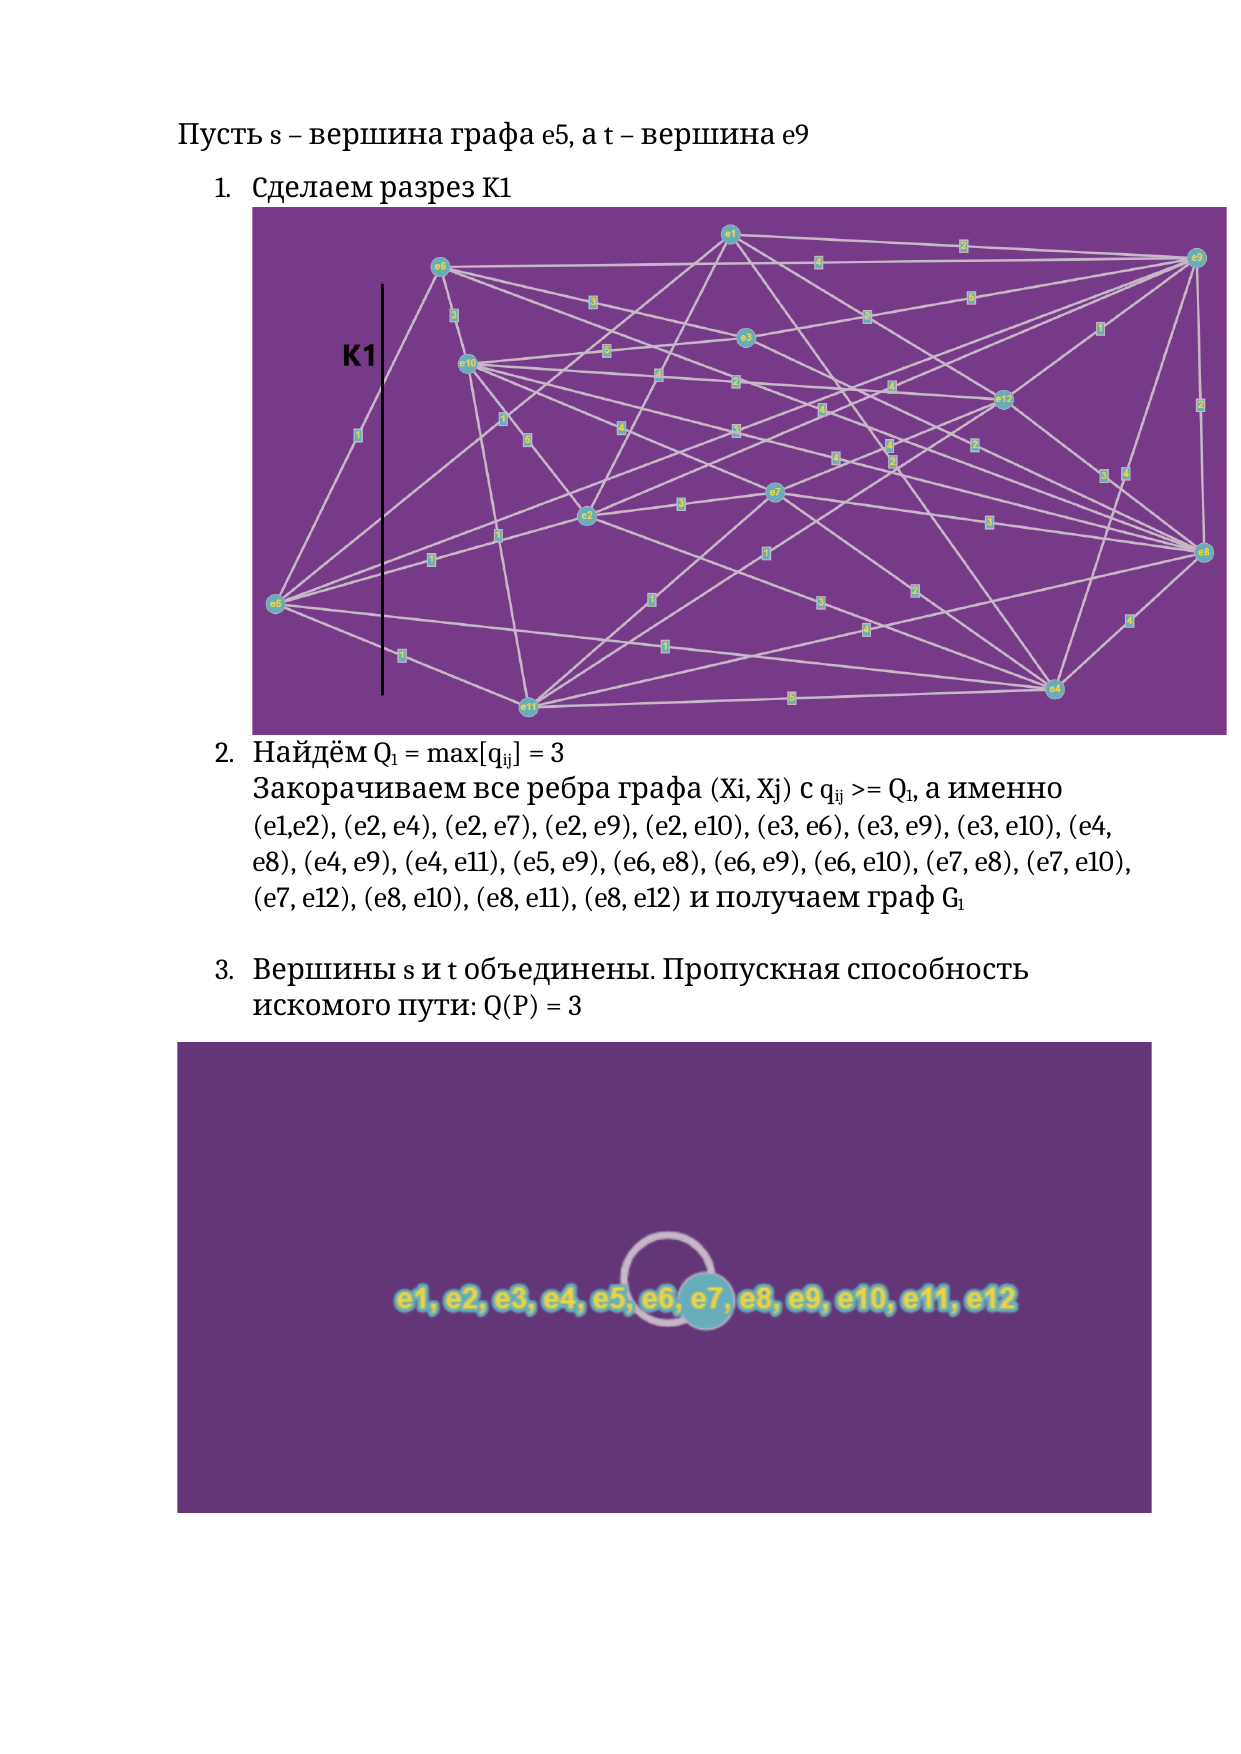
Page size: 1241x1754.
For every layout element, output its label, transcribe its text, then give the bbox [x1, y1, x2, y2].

list Закорачиваем все ребра графа (Xi, Xj) с qij >= Q1, а именно (e1,e2), (e2, e4), (e2, e7), (e2, e9), (e2, e10), (e3, e6), (e3, e9), (e3, e10), (e4, e8), (e4, e9), (e4, e11), (e5, e9), (e6, e8), (e6, e9), (e6, e10), (e7, e8), (e7, e10), (e7, e12), (e8, e10), (e8, e11), (e8, e12) и получаем граф G1 [252, 772, 1152, 914]
list Вершины s и t объединены. Пропускная способность искомого пути: Q(P) = 3 [215, 953, 1152, 1023]
text Пусть s – вершина графа e5, а t – вершина e9 [177, 118, 1152, 152]
picture [252, 207, 1227, 735]
list Найдём Q1 = max[qij] = 3 [215, 736, 1152, 770]
list Cделаем разрез K1 [215, 171, 1152, 204]
picture [177, 1042, 1152, 1513]
